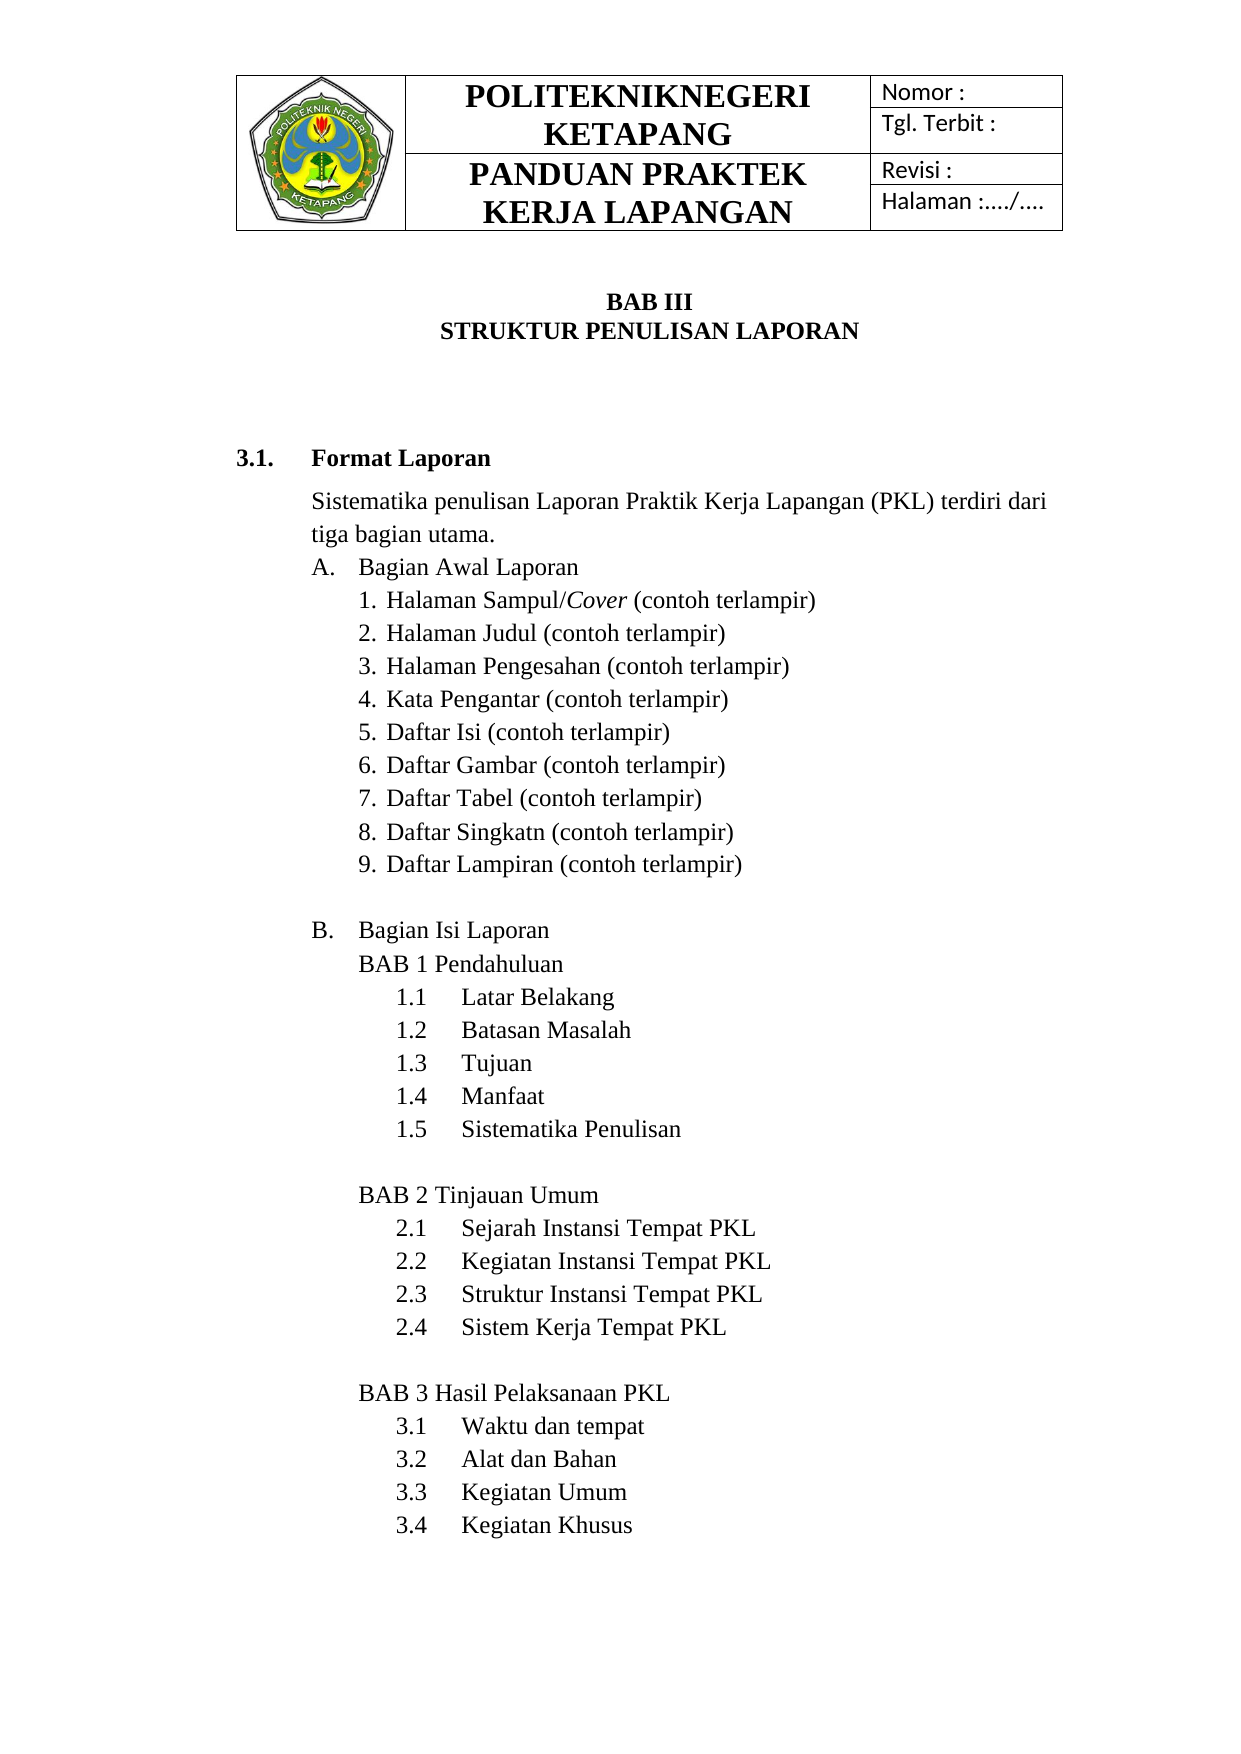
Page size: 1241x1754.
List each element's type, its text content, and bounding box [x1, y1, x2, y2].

list Daftar Gambar (contoh terlampir) [325, 751, 1063, 779]
list Bagian Isi Laporan [311, 916, 1063, 944]
list Struktur Instansi Tempat PKL [340, 1279, 1063, 1308]
list Halaman Sampul/Cover (contoh terlampir) [325, 585, 1063, 614]
list Kata Pengantar (contoh terlampir) [325, 684, 1063, 713]
list Halaman Pengesahan (contoh terlampir) [325, 651, 1063, 680]
list Kegiatan Khusus [340, 1510, 1063, 1539]
list Halaman Judul (contoh terlampir) [325, 618, 1063, 647]
list Batasan Masalah [340, 1015, 1063, 1043]
picture [248, 76, 394, 224]
list Daftar Isi (contoh terlampir) [325, 717, 1063, 746]
list Waktu dan tempat [340, 1411, 1063, 1440]
text BAB 2 Tinjauan Umum [281, 1180, 1063, 1208]
list Daftar Tabel (contoh terlampir) [325, 783, 1063, 812]
list Sistematika Penulisan [340, 1114, 1063, 1142]
list Alat dan Bahan [340, 1444, 1063, 1473]
list Sejarah Instansi Tempat PKL [340, 1213, 1063, 1242]
text Sistematika penulisan Laporan Praktik Kerja Lapangan (PKL) terdiri dari tiga bagian utama. [311, 486, 1063, 548]
list Latar Belakang [340, 982, 1063, 1010]
subtitle Format Laporan [236, 443, 1063, 472]
list Sistem Kerja Tempat PKL [340, 1312, 1063, 1341]
list Daftar Singkatn (contoh terlampir) [325, 817, 1063, 845]
list Daftar Lampiran (contoh terlampir) [325, 849, 1063, 878]
text STRUKTUR PENULISAN LAPORAN [236, 316, 1063, 344]
text BAB 1 Pendahuluan [281, 949, 1063, 977]
text BAB 3 Hasil Pelaksanaan PKL [281, 1378, 1063, 1407]
list Tujuan [340, 1048, 1063, 1076]
list Kegiatan Instansi Tempat PKL [340, 1246, 1063, 1274]
list Bagian Awal Laporan [311, 552, 1063, 581]
subtitle BAB III [236, 287, 1063, 316]
list Kegiatan Umum [340, 1477, 1063, 1506]
list Manfaat [340, 1081, 1063, 1109]
